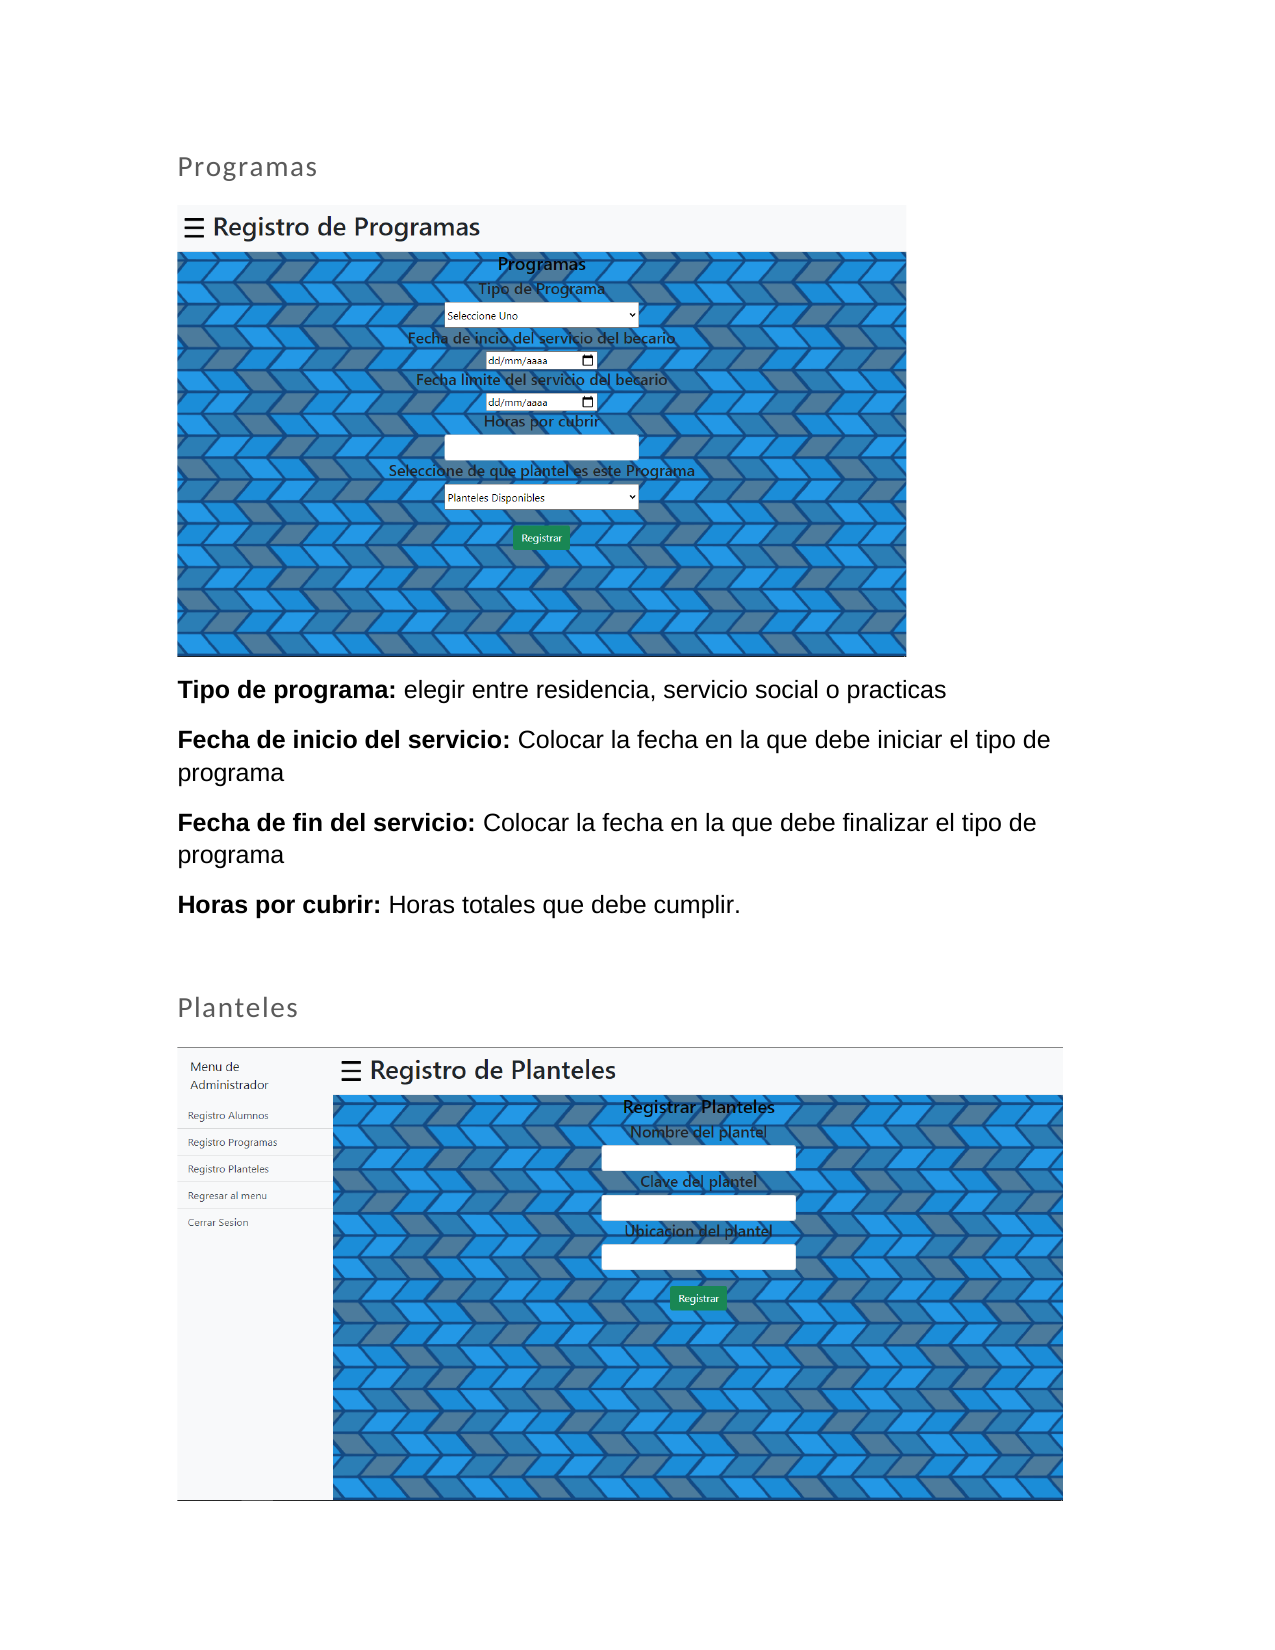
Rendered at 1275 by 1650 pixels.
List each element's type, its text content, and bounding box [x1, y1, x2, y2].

text Tipo de programa: elegir entre residencia, servicio social o practicas [177, 675, 1098, 704]
picture [177, 1047, 1063, 1501]
subtitle Programas [177, 148, 1098, 183]
picture [177, 205, 907, 657]
text Horas por cubrir: Horas totales que debe cumplir. [177, 890, 1098, 919]
text Fecha de fin del servicio: Colocar la fecha en la que debe finalizar el tipo de programa [177, 807, 1098, 869]
subtitle Planteles [177, 989, 1098, 1025]
text Fecha de inicio del servicio: Colocar la fecha en la que debe iniciar el tipo de programa [177, 725, 1098, 787]
